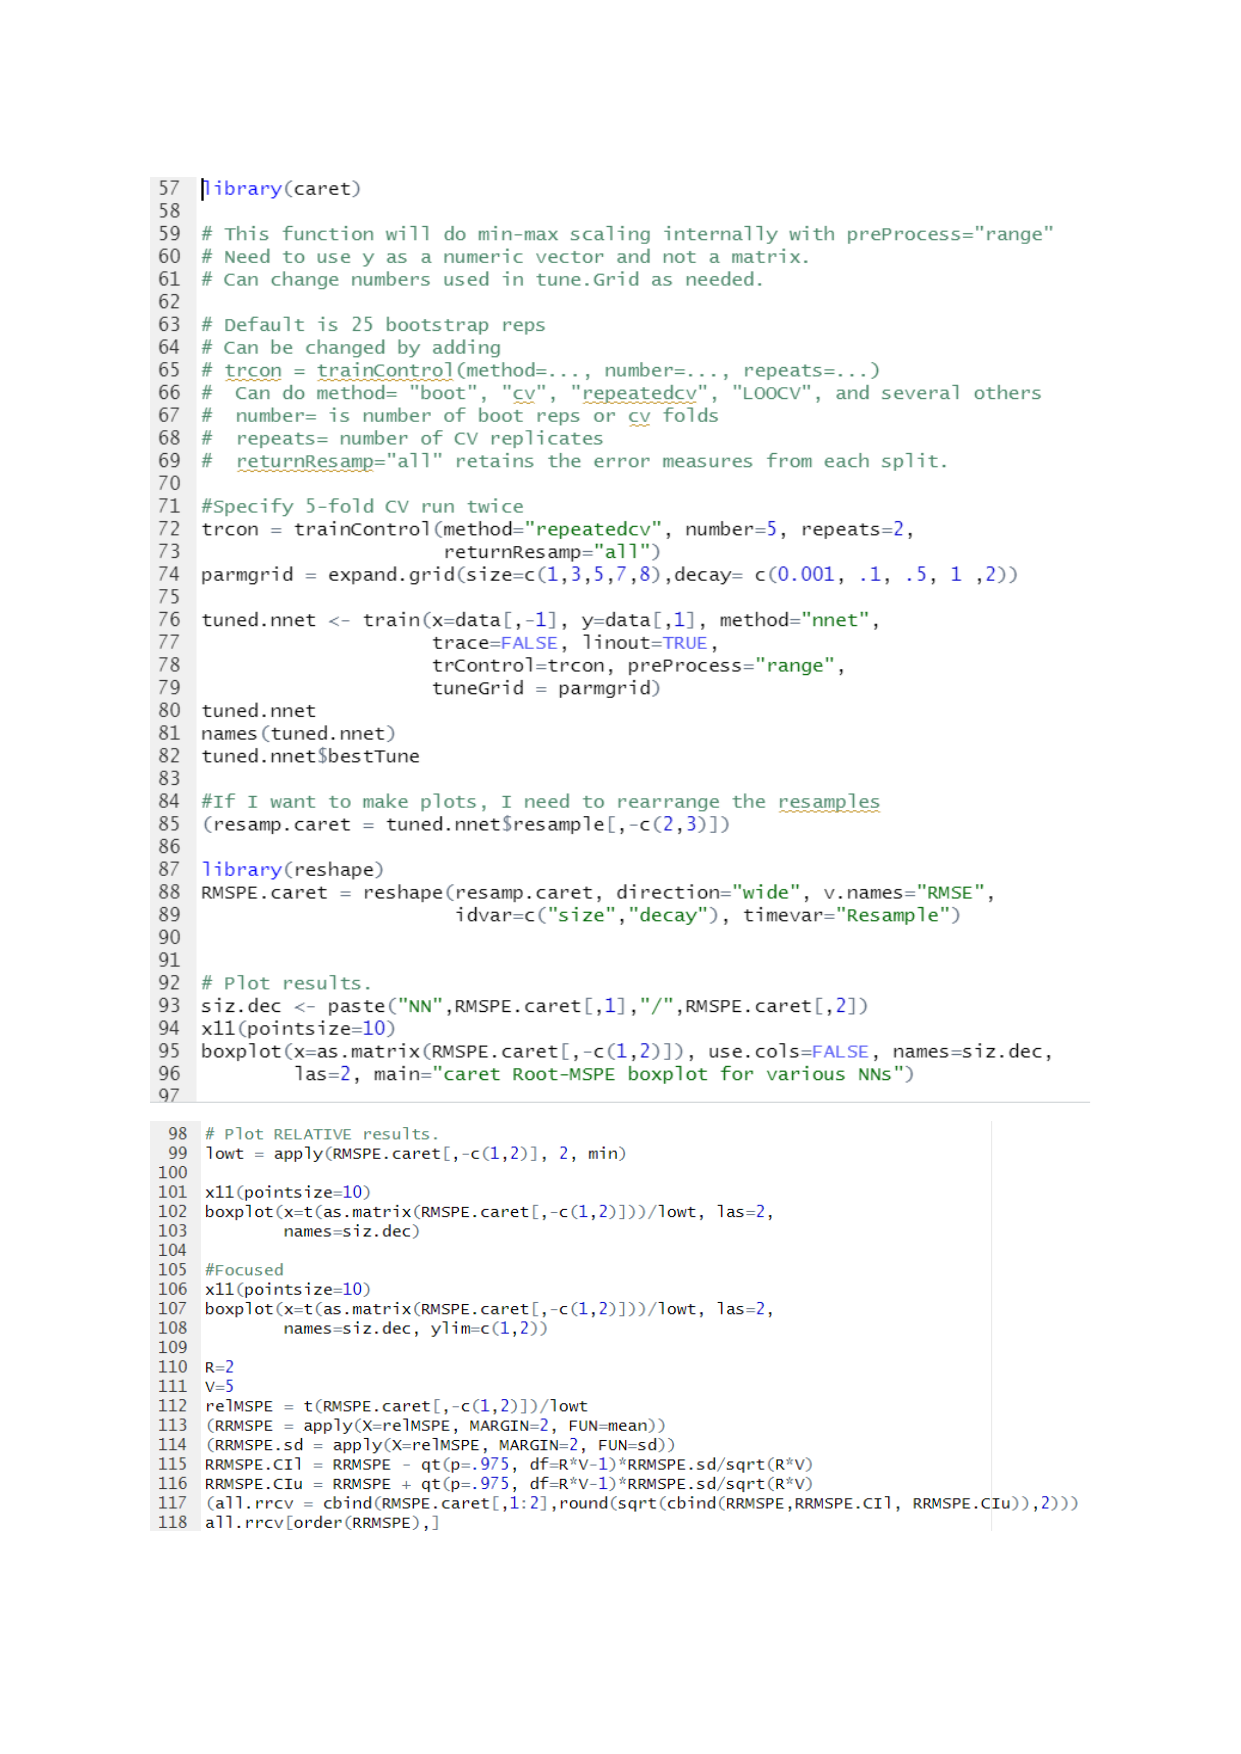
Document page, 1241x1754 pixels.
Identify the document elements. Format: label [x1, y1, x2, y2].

picture [150, 177, 1091, 1103]
picture [150, 1121, 1091, 1531]
